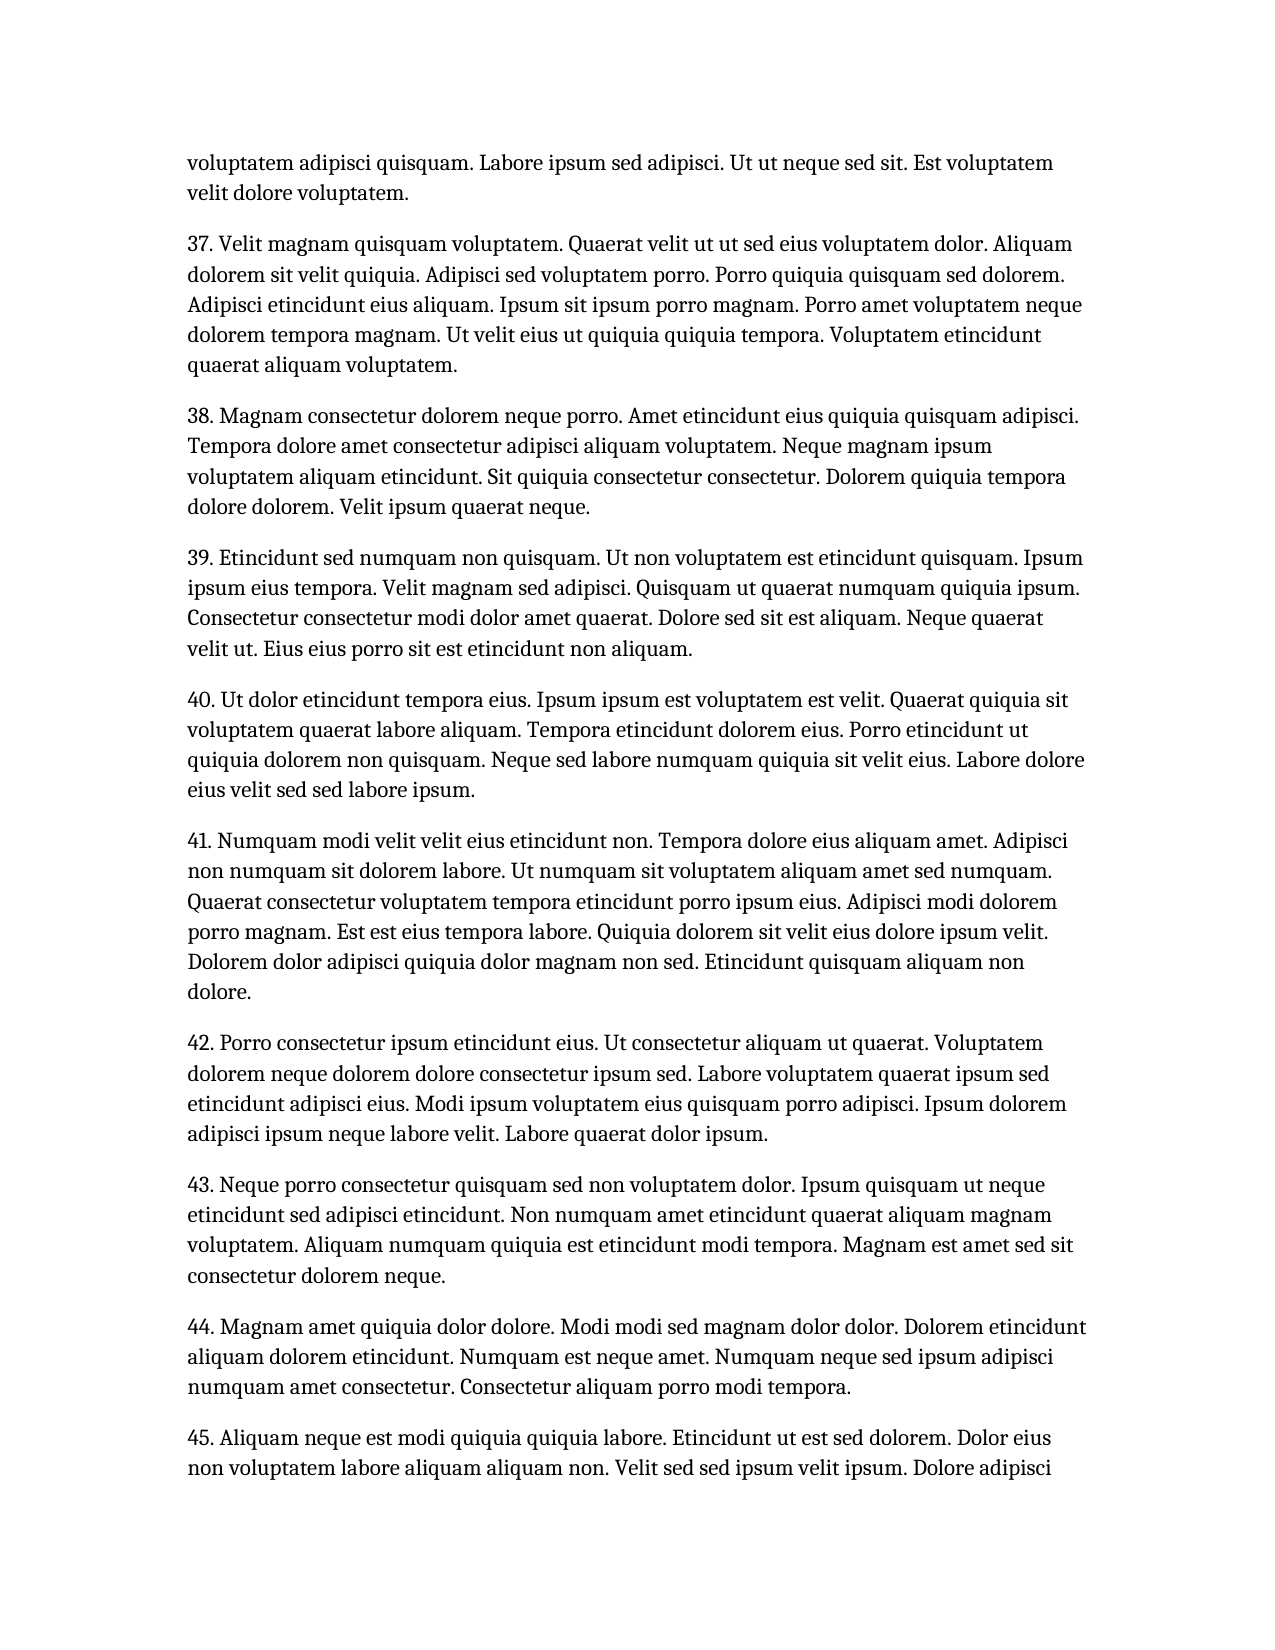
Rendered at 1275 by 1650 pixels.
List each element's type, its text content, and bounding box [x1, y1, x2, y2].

text 41. Numquam modi velit velit eius etincidunt non. Tempora dolore eius aliquam amet. Adipisci non numquam sit dolorem labore. Ut numquam sit voluptatem aliquam amet sed numquam. Quaerat consectetur voluptatem tempora etincidunt porro ipsum eius. Adipisci modi dolorem porro magnam. Est est eius tempora labore. Quiquia dolorem sit velit eius dolore ipsum velit. Dolorem dolor adipisci quiquia dolor magnam non sed. Etincidunt quisquam aliquam non dolore. [187, 828, 1087, 1006]
text 39. Etincidunt sed numquam non quisquam. Ut non voluptatem est etincidunt quisquam. Ipsum ipsum eius tempora. Velit magnam sed adipisci. Quisquam ut quaerat numquam quiquia ipsum. Consectetur consectetur modi dolor amet quaerat. Dolore sed sit est aliquam. Neque quaerat velit ut. Eius eius porro sit est etincidunt non aliquam. [187, 545, 1087, 662]
text 43. Neque porro consectetur quisquam sed non voluptatem dolor. Ipsum quisquam ut neque etincidunt sed adipisci etincidunt. Non numquam amet etincidunt quaerat aliquam magnam voluptatem. Aliquam numquam quiquia est etincidunt modi tempora. Magnam est amet sed sit consectetur dolorem neque. [187, 1172, 1087, 1289]
text 44. Magnam amet quiquia dolor dolore. Modi modi sed magnam dolor dolor. Dolorem etincidunt aliquam dolorem etincidunt. Numquam est neque amet. Numquam neque sed ipsum adipisci numquam amet consectetur. Consectetur aliquam porro modi tempora. [187, 1313, 1087, 1400]
text 38. Magnam consectetur dolorem neque porro. Amet etincidunt eius quiquia quisquam adipisci. Tempora dolore amet consectetur adipisci aliquam voluptatem. Neque magnam ipsum voluptatem aliquam etincidunt. Sit quiquia consectetur consectetur. Dolorem quiquia tempora dolore dolorem. Velit ipsum quaerat neque. [187, 403, 1087, 520]
text 40. Ut dolor etincidunt tempora eius. Ipsum ipsum est voluptatem est velit. Quaerat quiquia sit voluptatem quaerat labore aliquam. Tempora etincidunt dolorem eius. Porro etincidunt ut quiquia dolorem non quisquam. Neque sed labore numquam quiquia sit velit eius. Labore dolore eius velit sed sed labore ipsum. [187, 686, 1087, 803]
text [187, 1425, 1087, 1482]
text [187, 150, 1087, 207]
text 42. Porro consectetur ipsum etincidunt eius. Ut consectetur aliquam ut quaerat. Voluptatem dolorem neque dolorem dolore consectetur ipsum sed. Labore voluptatem quaerat ipsum sed etincidunt adipisci eius. Modi ipsum voluptatem eius quisquam porro adipisci. Ipsum dolorem adipisci ipsum neque labore velit. Labore quaerat dolor ipsum. [187, 1030, 1087, 1147]
